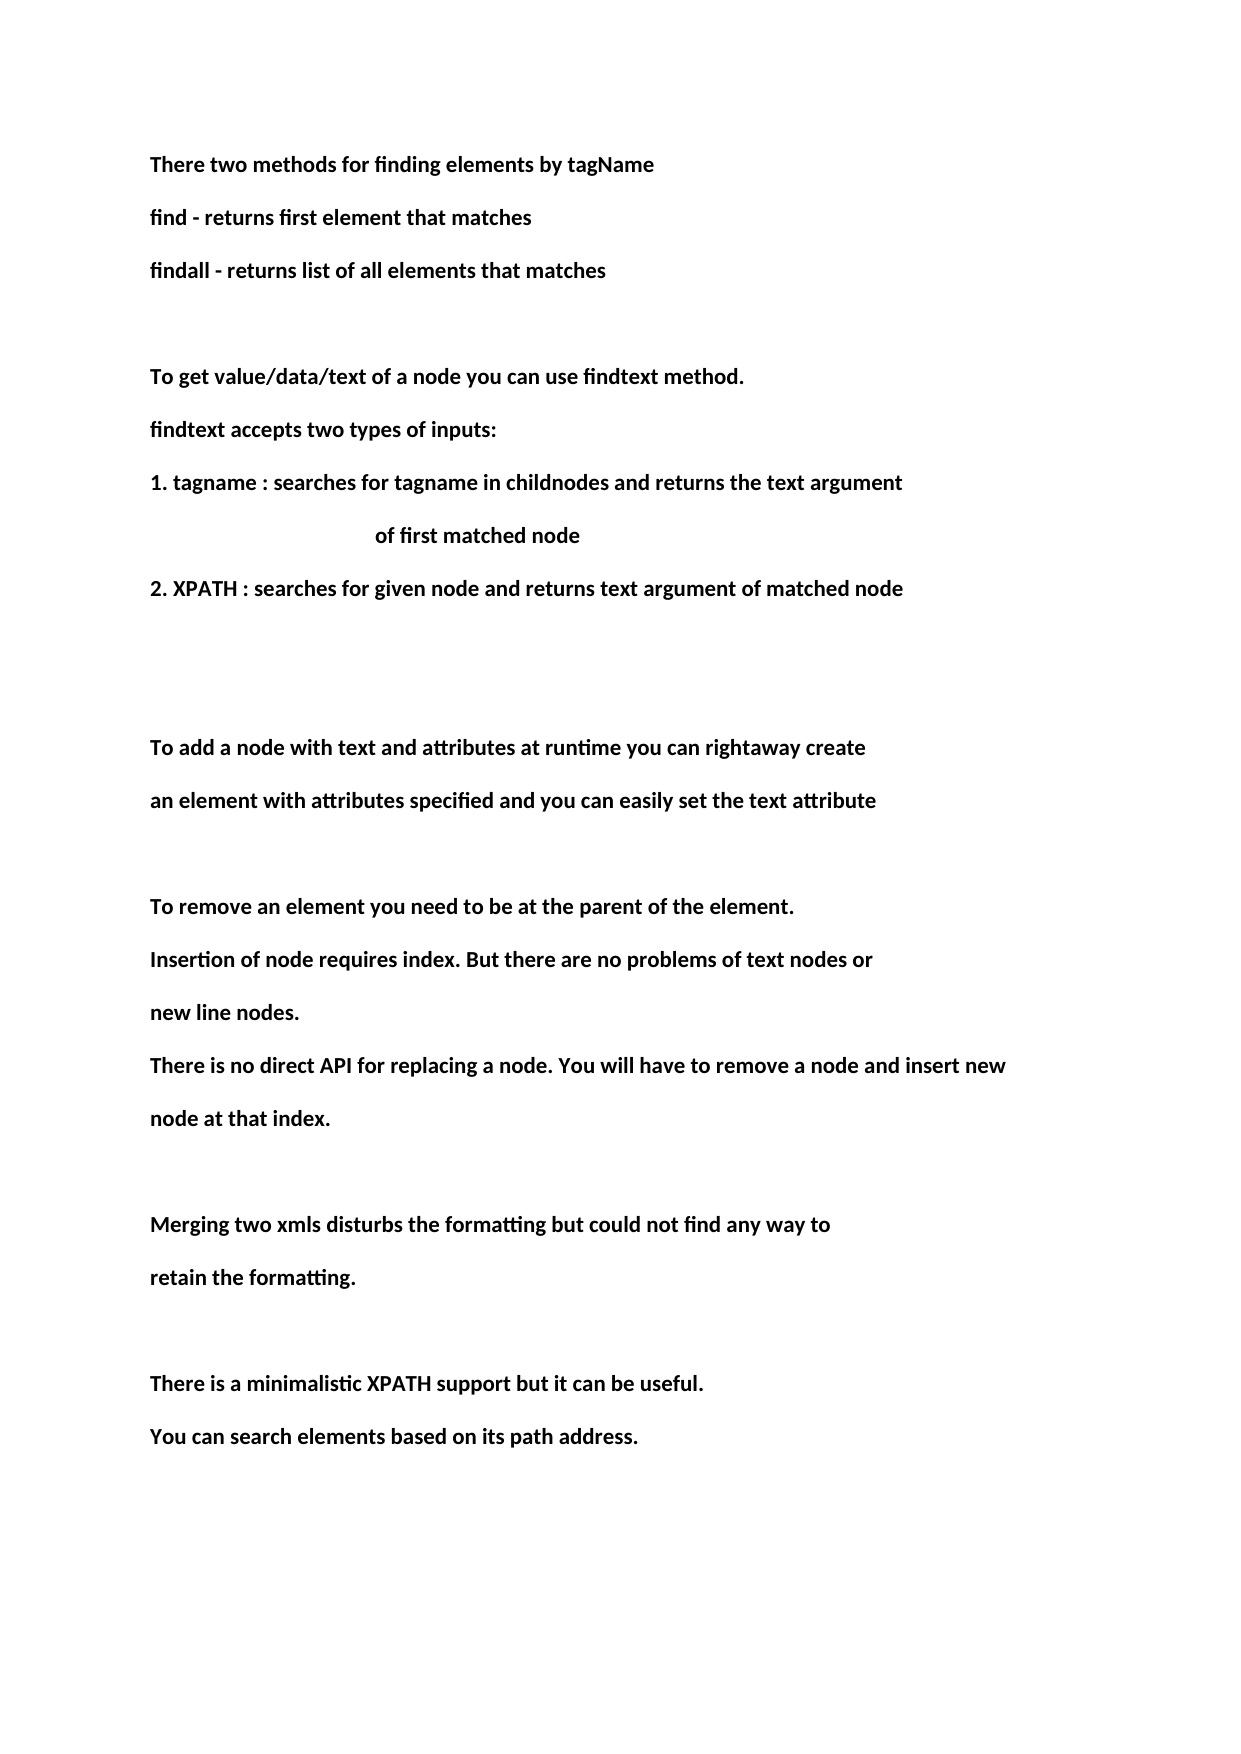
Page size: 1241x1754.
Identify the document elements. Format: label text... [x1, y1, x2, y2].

text find - returns first element that matches [150, 203, 1090, 231]
text an element with attributes specified and you can easily set the text attribute [150, 786, 1090, 814]
text To remove an element you need to be at the parent of the element. [150, 892, 1090, 920]
text Merging two xmls disturbs the formatting but could not find any way to [150, 1210, 1090, 1238]
text Insertion of node requires index. But there are no problems of text nodes or [150, 945, 1090, 973]
text of first matched node [150, 521, 1090, 549]
text new line nodes. [150, 998, 1090, 1026]
text There is no direct API for replacing a node. You will have to remove a node and insert new [150, 1051, 1090, 1079]
text findall - returns list of all elements that matches [150, 256, 1090, 284]
text To get value/data/text of a node you can use findtext method. [150, 362, 1090, 390]
text 2. XPATH : searches for given node and returns text argument of matched node [150, 574, 1090, 602]
text There two methods for finding elements by tagName [150, 150, 1090, 178]
text findtext accepts two types of inputs: [150, 415, 1090, 443]
text There is a minimalistic XPATH support but it can be useful. [150, 1369, 1090, 1397]
text node at that index. [150, 1104, 1090, 1132]
text To add a node with text and attributes at runtime you can rightaway create [150, 733, 1090, 761]
text 1. tagname : searches for tagname in childnodes and returns the text argument [150, 468, 1090, 496]
text retain the formatting. [150, 1263, 1090, 1291]
text You can search elements based on its path address. [150, 1422, 1090, 1451]
